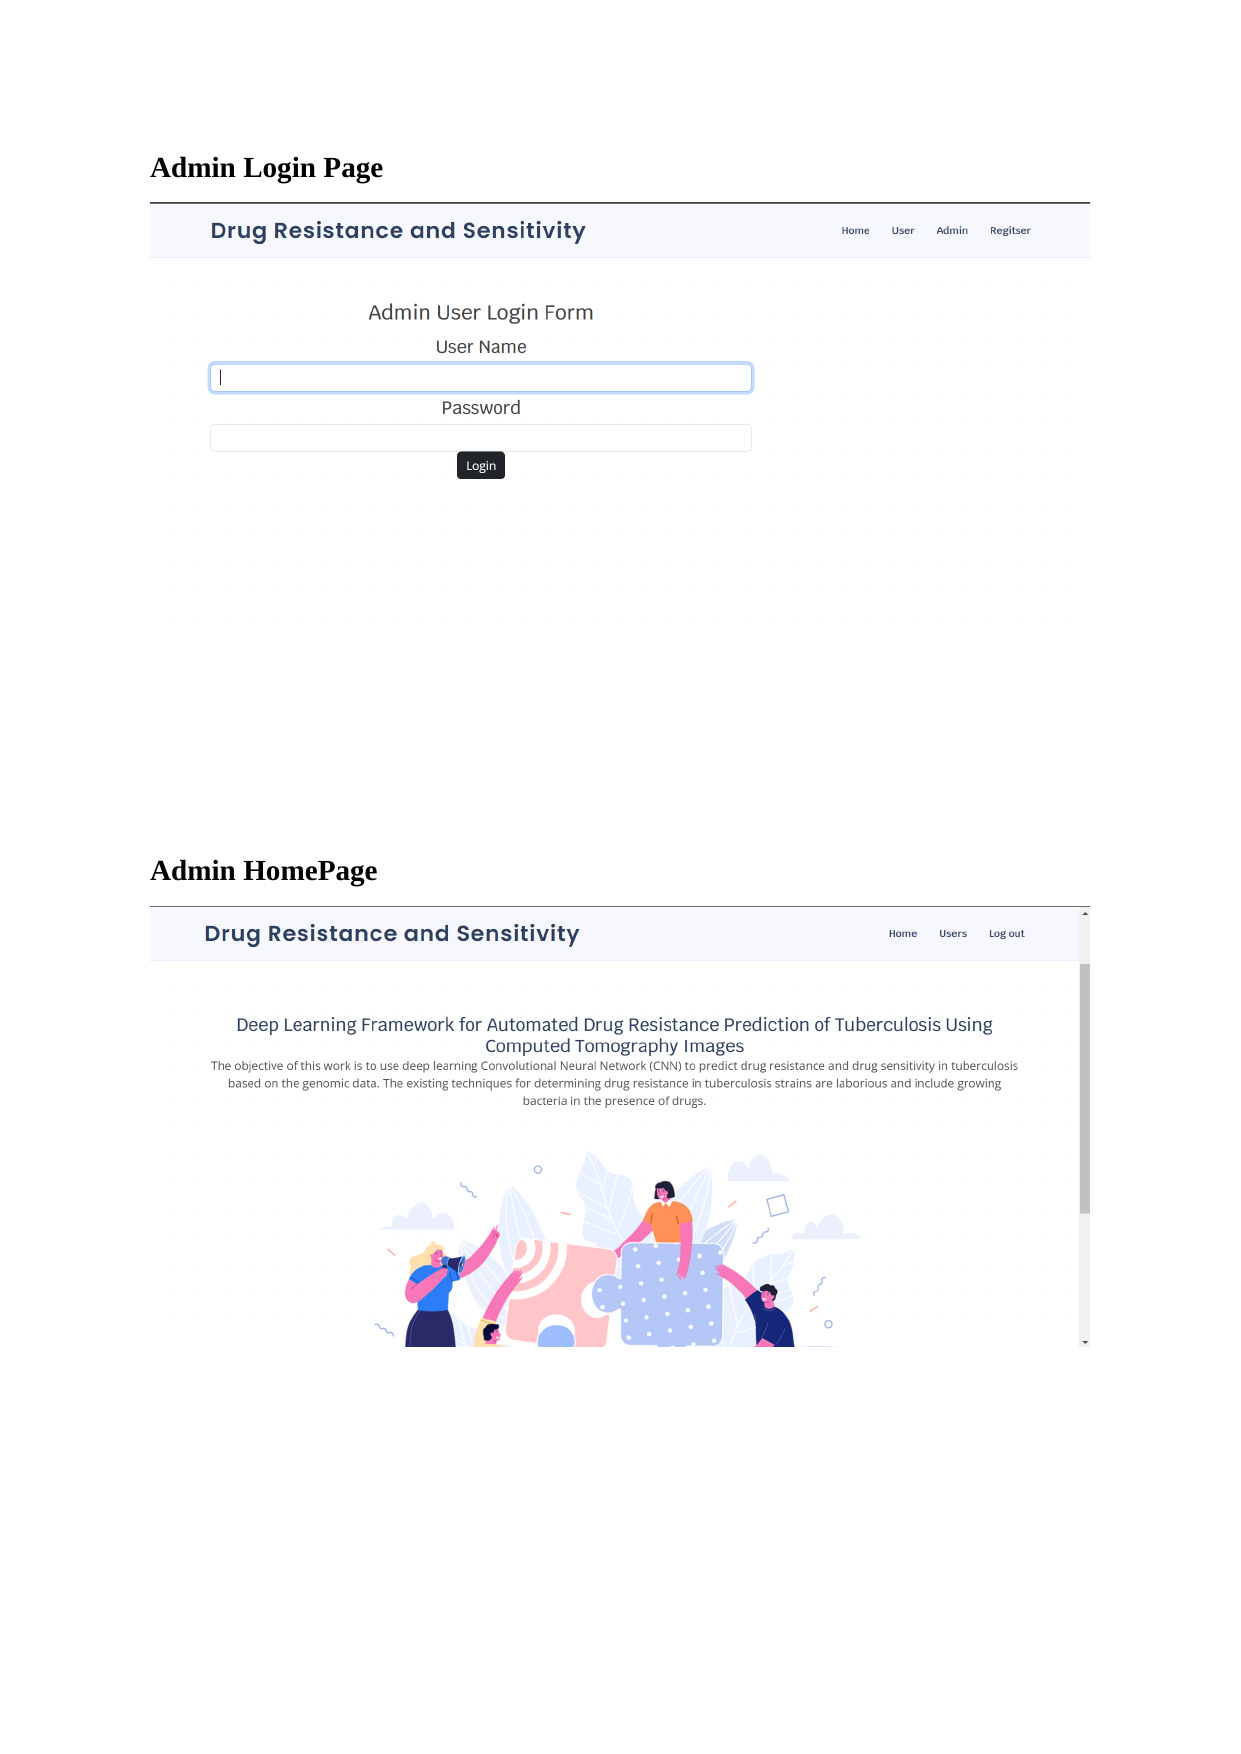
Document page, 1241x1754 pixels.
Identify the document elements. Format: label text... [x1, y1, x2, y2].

picture [150, 202, 1091, 644]
text Admin Login Page [150, 150, 1090, 183]
picture [150, 906, 1091, 1347]
text Admin HomePage [150, 853, 1090, 887]
